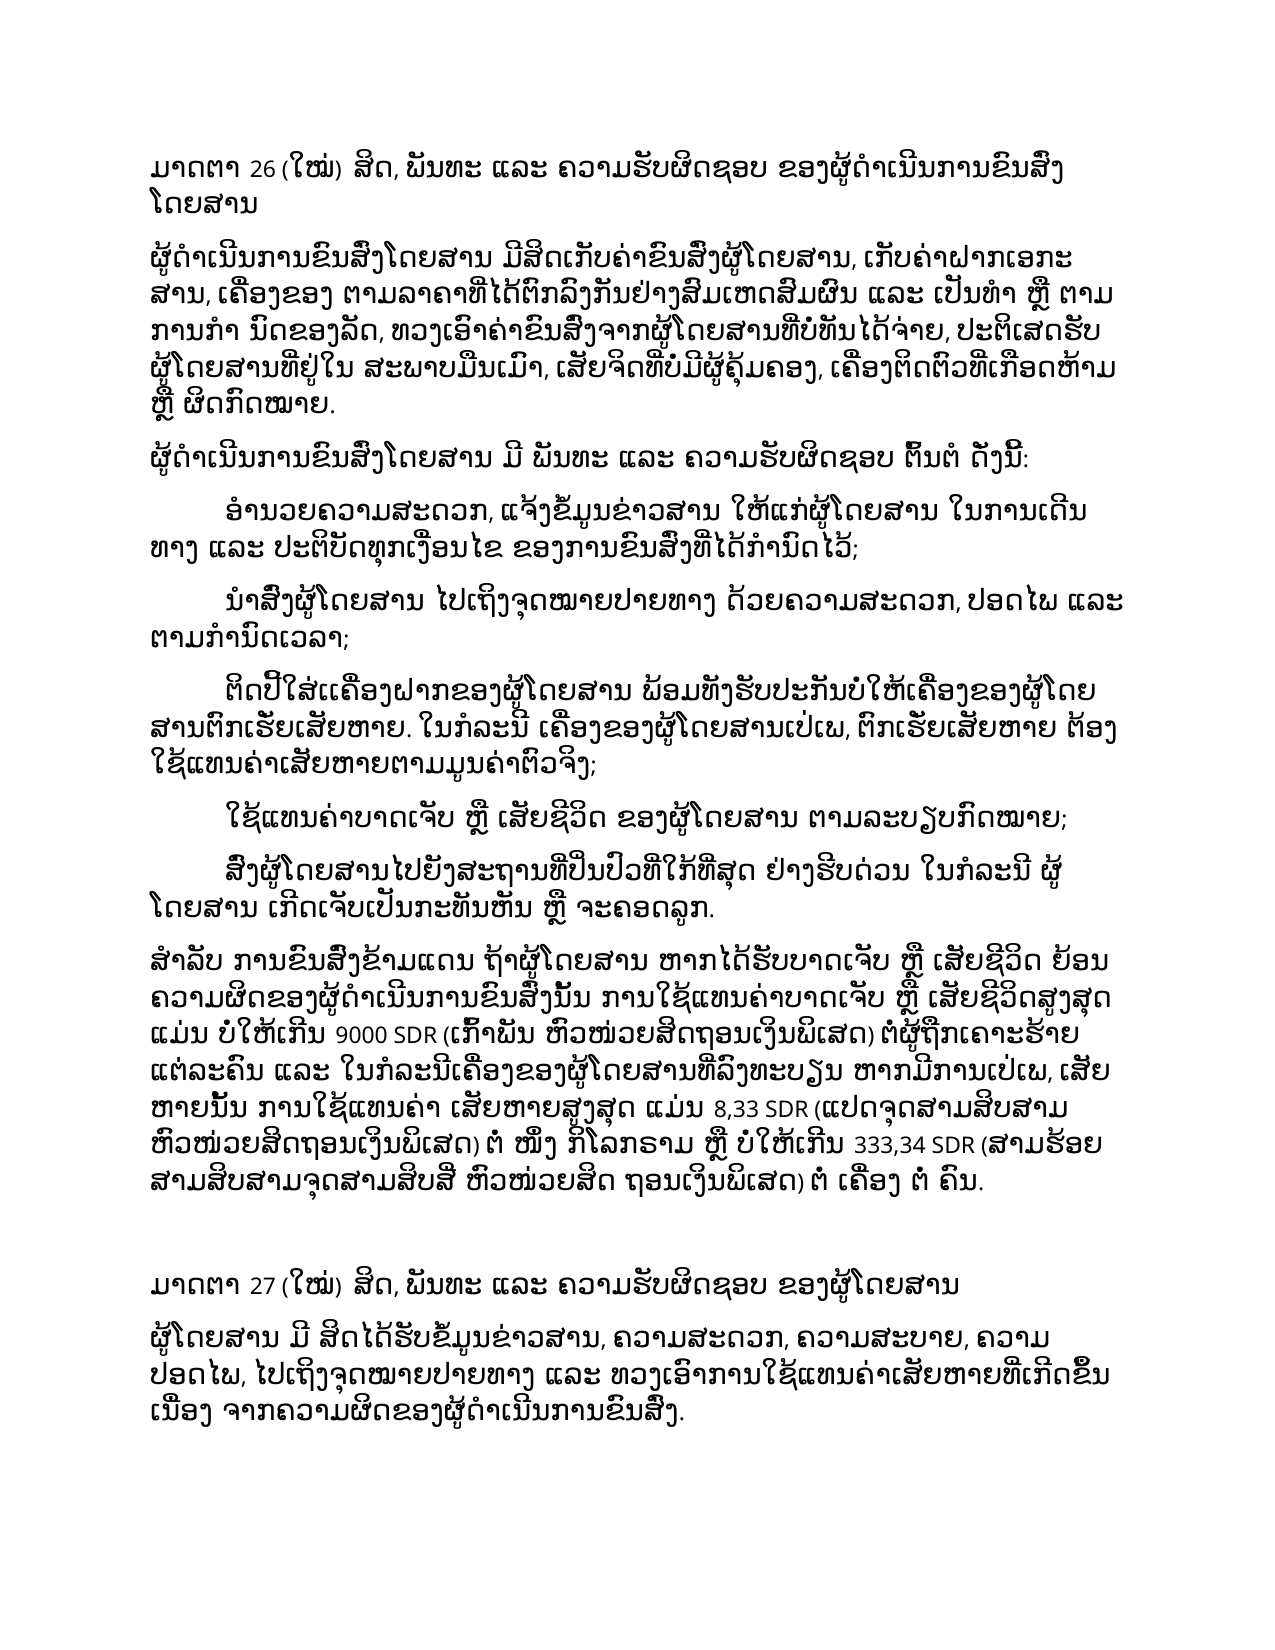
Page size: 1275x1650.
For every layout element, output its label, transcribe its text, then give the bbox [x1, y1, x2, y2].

text ຕິດປີ້ໃສ່ເເຄື່ອງຝາກຂອງຜູ້ໂດຍສານ ພ້ອມທັງຮັບປະກັນບໍ່ໃຫ້ເຄື່ອງຂອງຜູ້ໂດຍ ສານຕົກເຮັ່ຍເສັຍຫາຍ. ໃນກໍລະນີ ເຄື່ອງຂອງຜູ້ໂດຍສານເປ່ເພ, ຕົກເຮັ່ຍເສັຍຫາຍ ຕ້ອງໃຊ້ແທນຄ່າເສັຍຫາຍຕາມມູນຄ່າຕົວຈິງ; [150, 673, 1125, 781]
text ຜູ້ດຳເນີນການຂົນສົ່ງໂດຍສານ ມີ ພັນທະ ແລະ ຄວາມຮັບຜິດຊອບ ຕົ້ນຕໍ ດັ່ງນີ້: [150, 440, 1125, 474]
text ມາດຕາ 27 (ໃໝ່) ສິດ, ພັນທະ ແລະ ຄວາມຮັບຜິດຊອບ ຂອງຜູ້ໂດຍສານ [150, 1267, 1125, 1301]
text ມາດຕາ 26 (ໃໝ່) ສິດ, ພັນທະ ແລະ ຄວາມຮັບຜິດຊອບ ຂອງຜູ້ດຳເນີນການຂົນສົ່ງໂດຍສານ [150, 150, 1125, 221]
text ສົ່ງຜູ້ໂດຍສານໄປຍັງສະຖານທີ່ປິ່ນປົວທີ່ໃກ້ທີ່ສຸດ ຢ່າງຮີບດ່ວນ ໃນກໍລະນີ ຜູ້ ໂດຍສານ ເກີດເຈັບເປັນກະທັນຫັນ ຫຼື ຈະຄອດລູກ. [150, 853, 1125, 924]
text ອໍານວຍຄວາມສະດວກ, ແຈ້ງຂໍ້ມູນຂ່າວສານ ໃຫ້ແກ່ຜູ້ໂດຍສານ ໃນການເດີນ ທາງ ແລະ ປະຕິບັດທຸກເງື່ອນໄຂ ຂອງການຂົນສົ່ງທີ່ໄດ້ກໍານົດໄວ້; [150, 493, 1125, 564]
text ສໍາລັບ ການຂົນສົ່ງຂ້າມແດນ ຖ້າຜູ້ໂດຍສານ ຫາກໄດ້ຮັບບາດເຈັບ ຫຼື ເສັຍຊີວິດ ຍ້ອນຄວາມຜິດຂອງຜູ້ດຳເນີນການຂົນສົ່ງນັ້ນ ການໃຊ້ແທນຄ່າບາດເຈັບ ຫຼື ເສັຍຊີວິດສູງສຸດ ແມ່ນ ບໍ່ໃຫ້ເກີນ 9000 SDR (ເກົ້າພັນ ຫົວໜ່ວຍສິດຖອນເງິນພິເສດ) ຕໍ່ຜູ້ຖືກເຄາະຮ້າຍແຕ່ລະຄົນ ແລະ ໃນກໍລະນີເຄື່ອງຂອງຜູ້ໂດຍສານທີ່ລົງທະບຽນ ຫາກມີການເປ່ເພ, ເສັຍຫາຍນັ້ນ ການໃຊ້ແທນຄ່າ ເສັຍຫາຍສູງສຸດ ແມ່ນ 8,33 SDR (ແປດຈຸດສາມສິບສາມ ຫົວໜ່ວຍສິດຖອນເງິນພິເສດ) ຕໍ່ ໜຶ່ງ ກິໂລກຣາມ ຫຼື ບໍ່ໃຫ້ເກີນ 333,34 SDR (ສາມຮ້ອຍສາມສິບສາມຈຸດສາມສິບສີ່ ຫົວໜ່ວຍສິດ ຖອນເງິນພິເສດ) ຕໍ່ ເຄື່ອງ ຕໍ່ ຄົນ. [150, 943, 1125, 1197]
text ຜູ້ດຳເນີນການຂົນສົ່ງໂດຍສານ ມີສິດເກັບຄ່າຂົນສົ່ງຜູ້ໂດຍສານ, ເກັບຄ່າຝາກເອກະ ສານ, ເຄື່ອງຂອງ ຕາມລາຄາທີ່ໄດ້ຕົກລົງກັນຢ່າງສົມເຫດສົມຜົນ ແລະ ເປັນທໍາ ຫຼື ຕາມການກໍາ ນົດຂອງລັດ, ທວງເອົາຄ່າຂົນສົ່ງຈາກຜູ້ໂດຍສານທີ່ບໍ່ທັນໄດ້ຈ່າຍ, ປະຕິເສດຮັບຜູ້ໂດຍສານທີ່ຢູ່ໃນ ສະພາບມືນເມົາ, ເສັຍຈິດທີ່ບໍ່ມີຜູ້ຄຸ້ມຄອງ, ເຄື່ອງຕິດຕົວທີ່ເກືອດຫ້າມ ຫຼື ຜິດກົດໝາຍ. [150, 240, 1125, 421]
text ໃຊ້ແທນຄ່າບາດເຈັບ ຫຼື ເສັຍຊີວິດ ຂອງຜູ້ໂດຍສານ ຕາມລະບຽບກົດໝາຍ; [150, 800, 1125, 834]
text ນໍາສົ່ງຜູ້ໂດຍສານ ໄປເຖິງຈຸດໝາຍປາຍທາງ ດ້ວຍຄວາມສະດວກ, ປອດໄພ ແລະ ຕາມກໍານົດເວລາ; [150, 583, 1125, 654]
text ຜູ້ໂດຍສານ ມີ ສິດໄດ້ຮັບຂໍ້ມູນຂ່າວສານ, ຄວາມສະດວກ, ຄວາມສະບາຍ, ຄວາມ ປອດໄພ, ໄປເຖິງຈຸດໝາຍປາຍທາງ ແລະ ທວງເອົາການໃຊ້ແທນຄ່າເສັຍຫາຍທີ່ເກີດຂຶ້ນ ເນື່ອງ ຈາກຄວາມຜິດຂອງຜູ້ດຳເນີນການຂົນສົ່ງ. [150, 1320, 1125, 1428]
